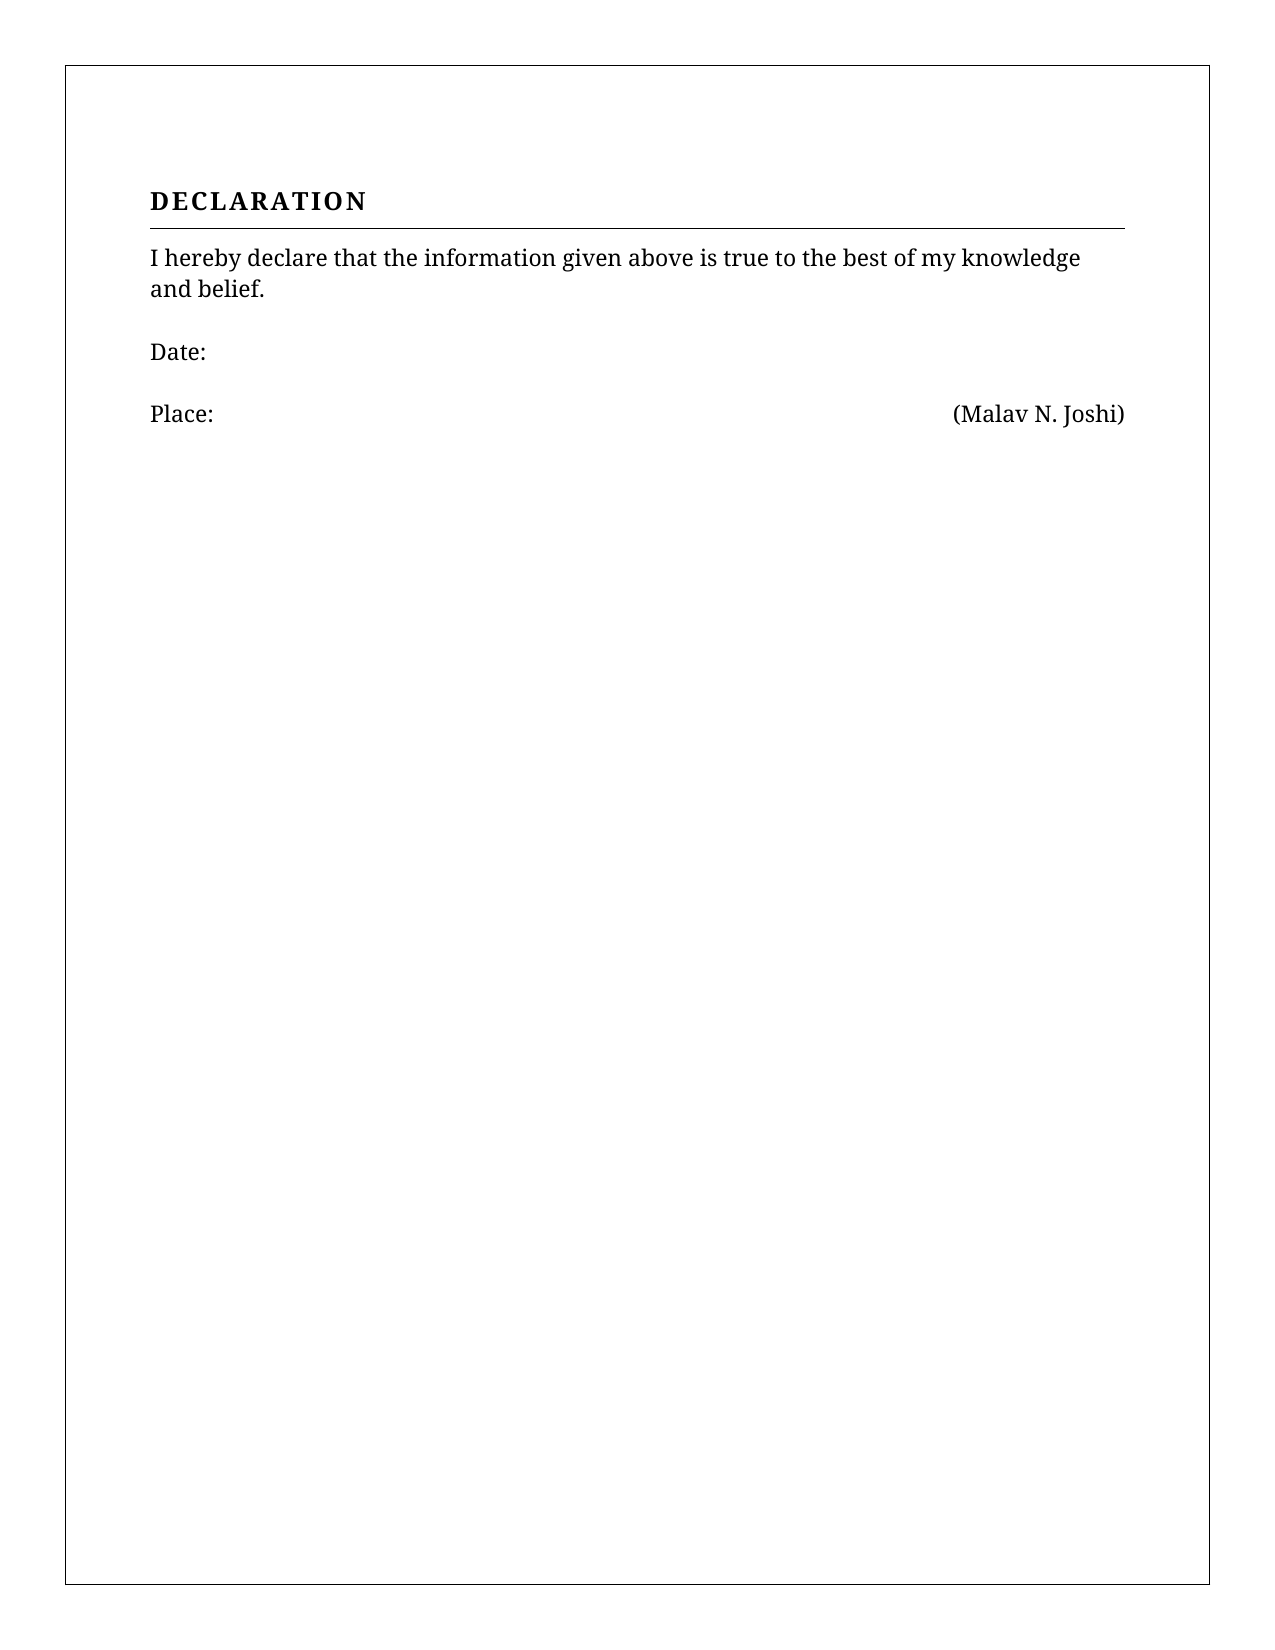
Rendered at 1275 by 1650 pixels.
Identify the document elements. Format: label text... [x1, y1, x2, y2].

subtitle Declaration [150, 150, 1125, 228]
text I hereby declare that the information given above is true to the best of my knowledge and belief. Date: Place: (Malav N. Joshi) [150, 242, 1125, 429]
